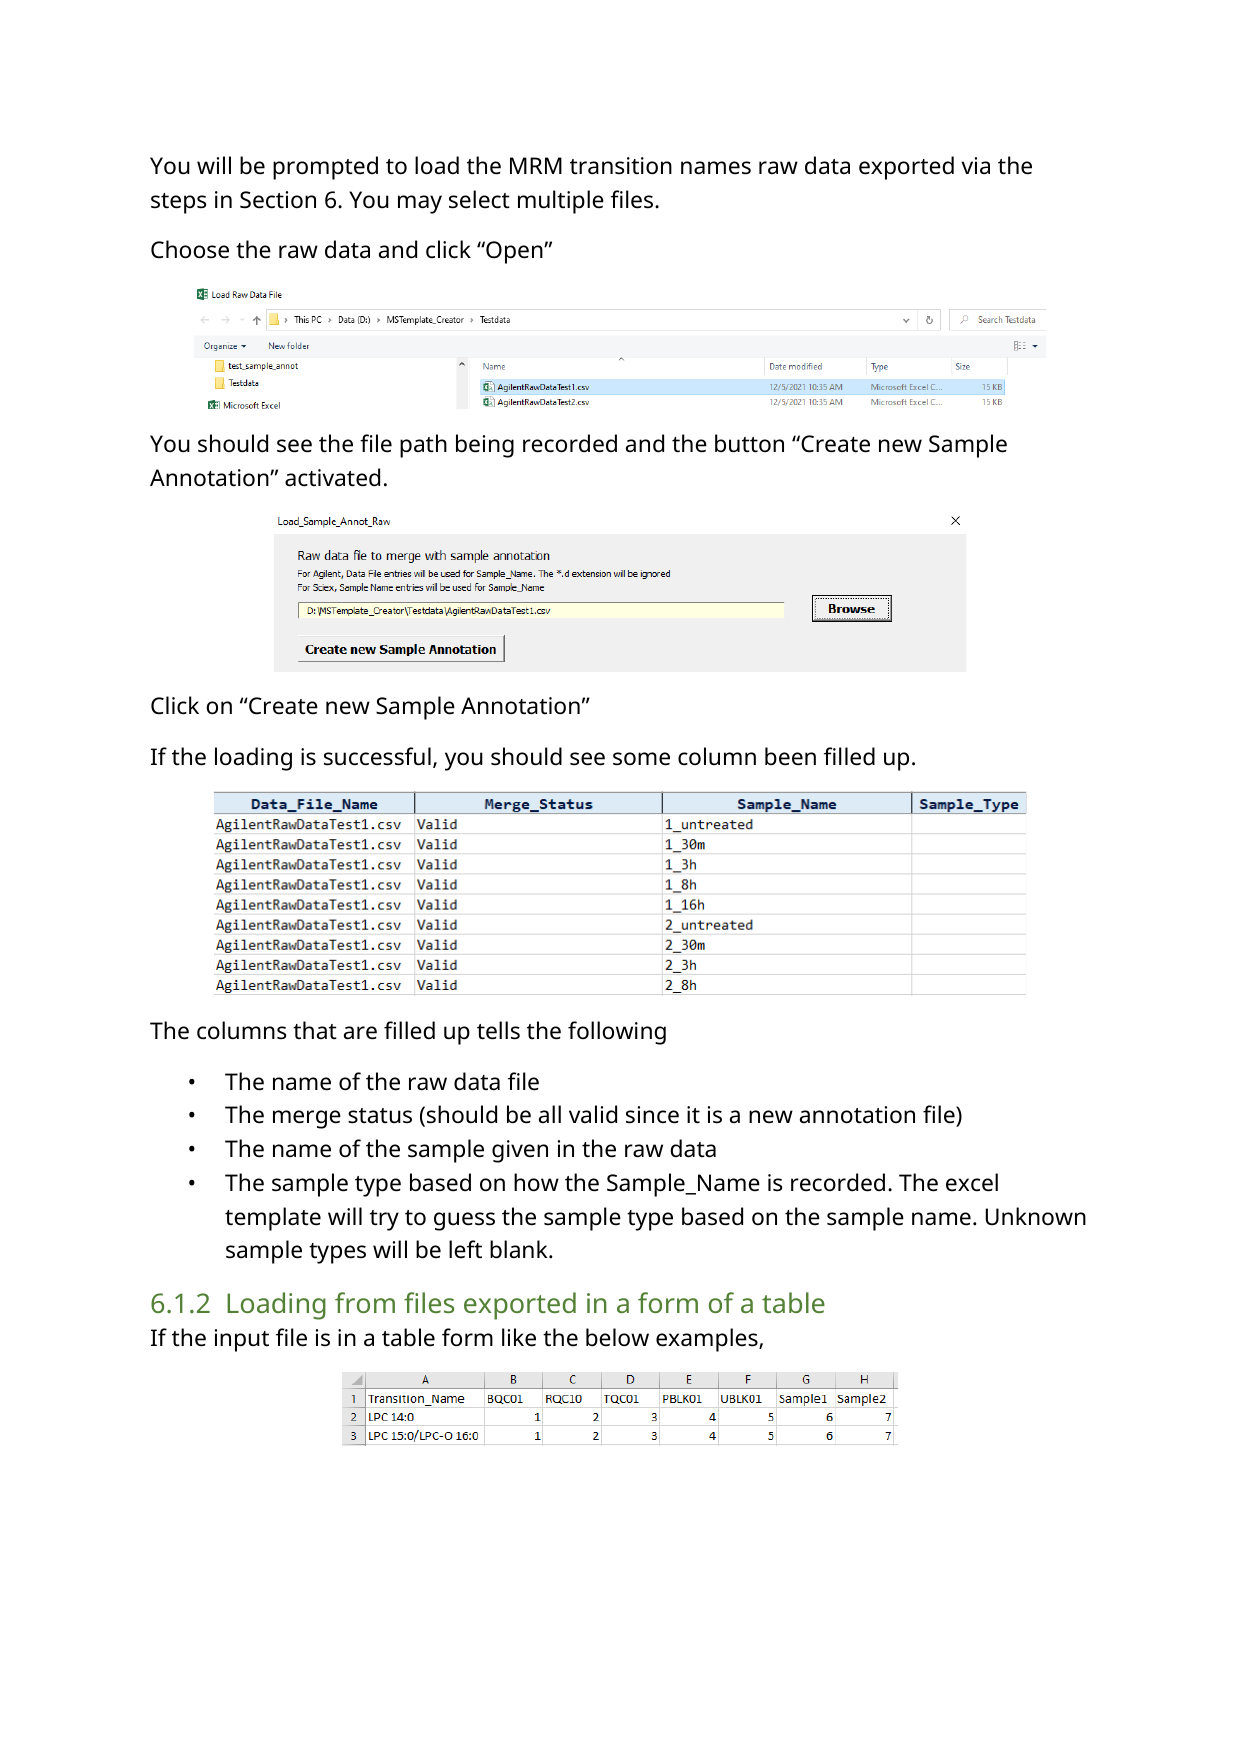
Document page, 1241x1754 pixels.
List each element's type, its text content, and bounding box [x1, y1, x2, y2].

text If the loading is successful, you should see some column been filled up. [150, 741, 1090, 772]
text You will be prompted to load the MRM transition names raw data exported via the steps in Section 6. You may select multiple files. [150, 150, 1090, 215]
picture [273, 512, 967, 672]
text Choose the raw data and click “Open” [150, 234, 1090, 265]
text Click on “Create new Sample Annotation” [150, 690, 1090, 722]
picture [214, 791, 1027, 996]
text If the input file is in a table form like the below examples, [150, 1322, 1090, 1353]
list The merge status (should be all valid since it is a new annotation file) [187, 1099, 1090, 1131]
subtitle Loading from files exported in a form of a table [150, 1285, 1090, 1322]
list The name of the raw data file [187, 1066, 1090, 1097]
picture [193, 284, 1047, 409]
text The columns that are filled up tells the following [150, 1015, 1090, 1046]
text You should see the file path being recorded and the button “Create new Sample Annotation” activated. [150, 428, 1090, 493]
list The name of the sample given in the raw data [187, 1133, 1090, 1164]
picture [342, 1372, 899, 1446]
list The sample type based on how the Sample_Name is recorded. The excel template will try to guess the sample type based on the sample name. Unknown sample types will be left blank. [187, 1167, 1090, 1266]
